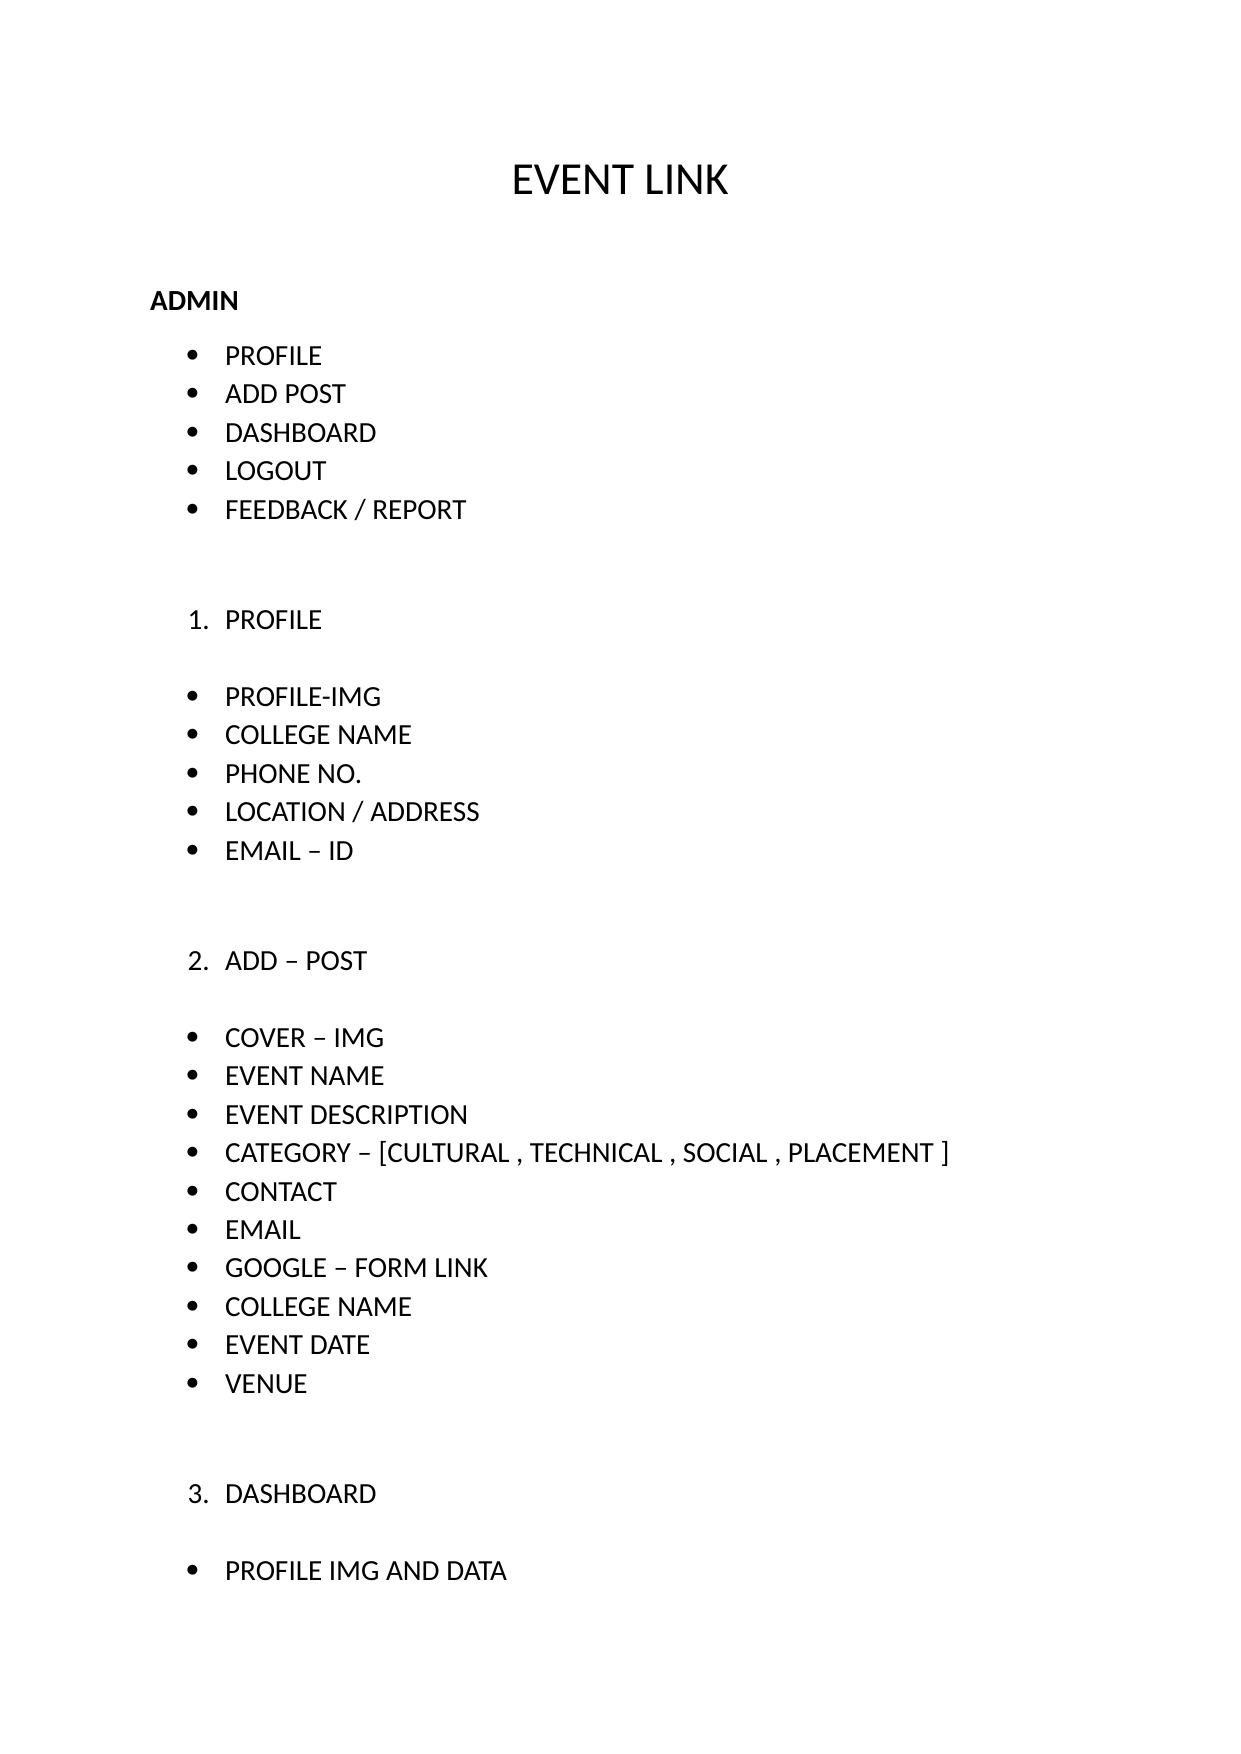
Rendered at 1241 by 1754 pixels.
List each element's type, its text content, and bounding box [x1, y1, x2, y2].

list CATEGORY – [CULTURAL , TECHNICAL , SOCIAL , PLACEMENT ] [187, 1134, 1090, 1170]
list CONTACT [187, 1173, 1090, 1208]
list COLLEGE NAME [187, 1288, 1090, 1323]
text ADMIN [150, 282, 1090, 318]
list LOCATION / ADDRESS [187, 793, 1090, 829]
list EVENT DESCRIPTION [187, 1096, 1090, 1131]
list ADD POST [187, 376, 1090, 411]
list FEEDBACK / REPORT [187, 491, 1090, 527]
list DASHBOARD [187, 1475, 1090, 1511]
list GOOGLE – FORM LINK [187, 1249, 1090, 1285]
list PROFILE [187, 337, 1090, 373]
list DASHBOARD [187, 414, 1090, 450]
list LOGOUT [187, 452, 1090, 488]
list COVER – IMG [187, 1019, 1090, 1054]
list PROFILE IMG AND DATA [187, 1552, 1090, 1587]
list VENUE [187, 1365, 1090, 1400]
list EMAIL – ID [187, 832, 1090, 867]
list ADD – POST [187, 942, 1090, 978]
list EMAIL [187, 1211, 1090, 1247]
text EVENT LINK [150, 150, 1090, 206]
list EVENT NAME [187, 1057, 1090, 1093]
list PROFILE-IMG [187, 678, 1090, 714]
list PHONE NO. [187, 755, 1090, 791]
list COLLEGE NAME [187, 716, 1090, 752]
list EVENT DATE [187, 1326, 1090, 1362]
list PROFILE [187, 601, 1090, 637]
